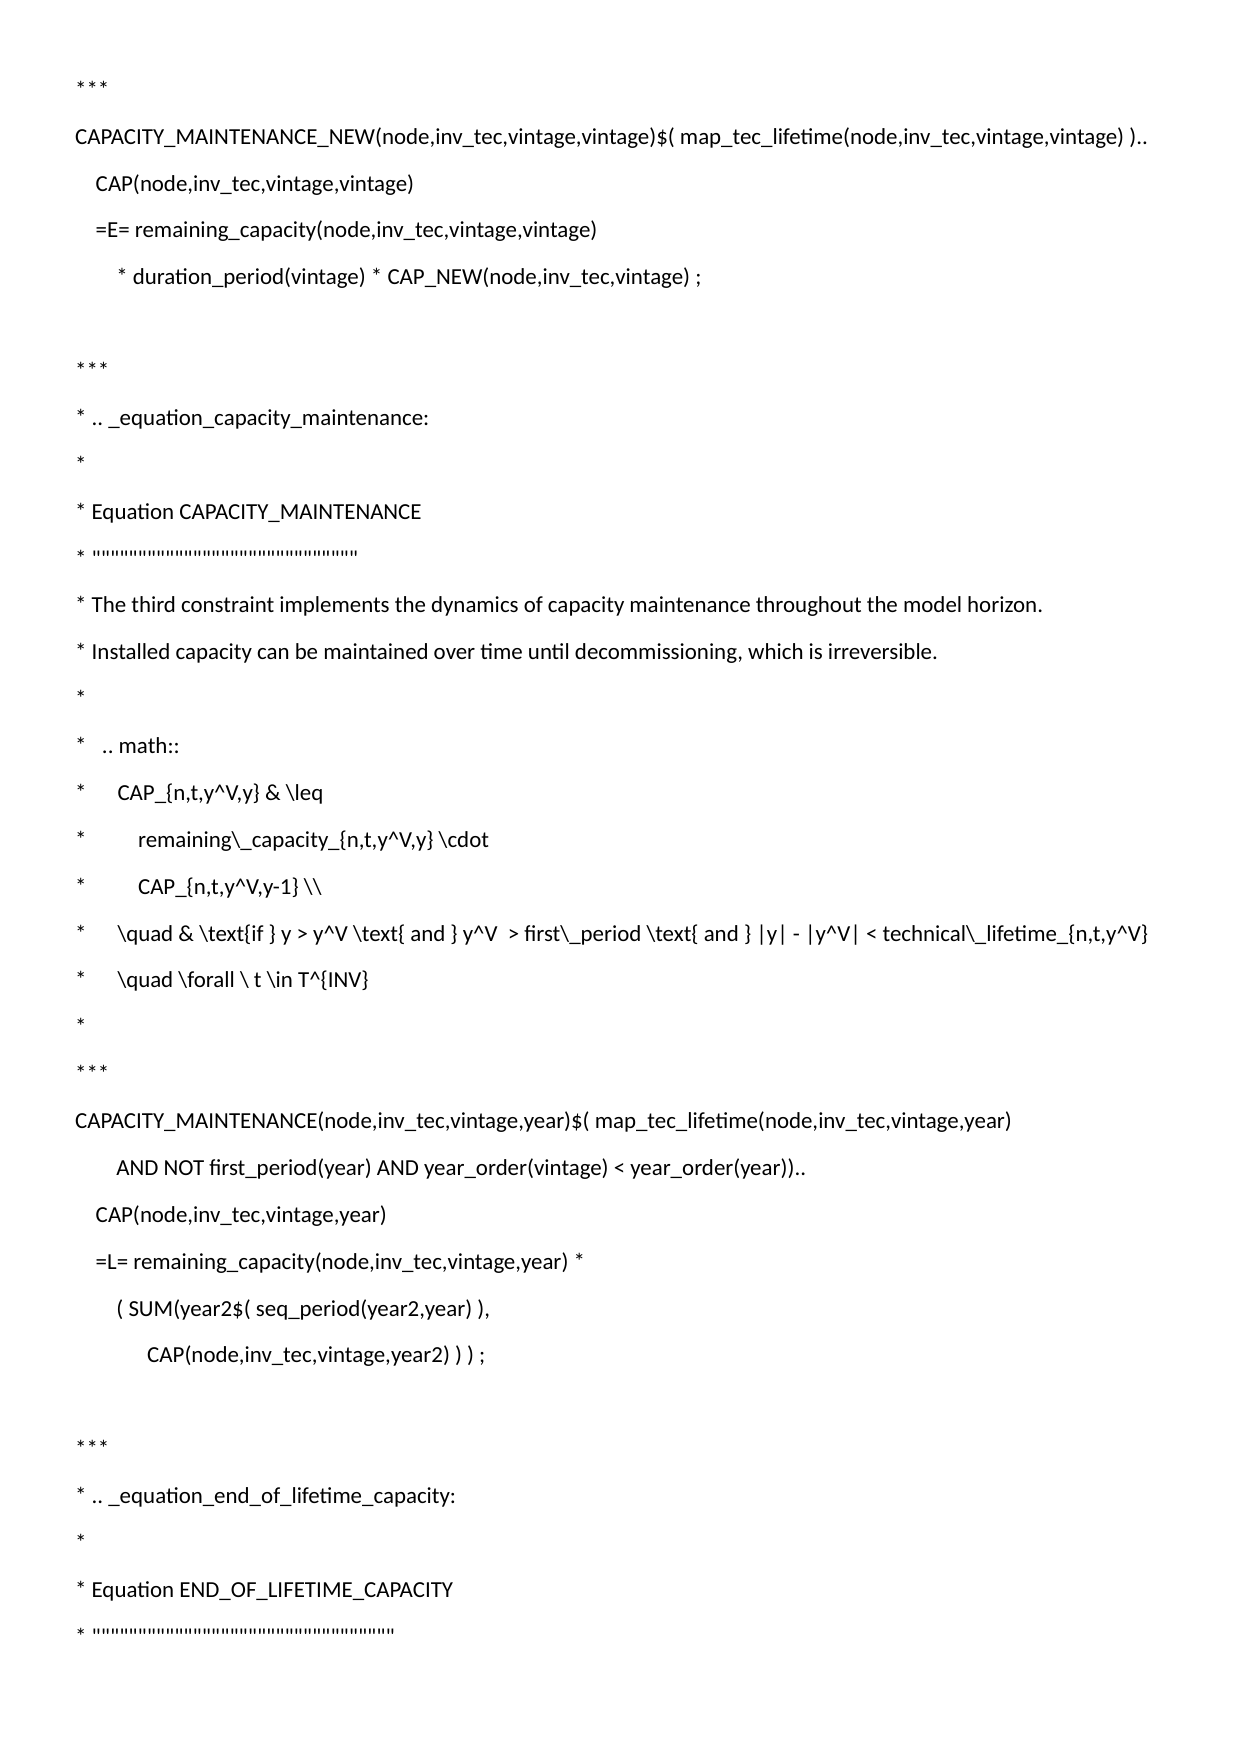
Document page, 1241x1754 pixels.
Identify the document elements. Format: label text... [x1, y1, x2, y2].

text * [75, 1012, 1165, 1041]
text CAP(node,inv_tec,vintage,vintage) [75, 169, 1165, 197]
text * .. math:: [75, 731, 1165, 759]
text CAPACITY_MAINTENANCE(node,inv_tec,vintage,year)$( map_tec_lifetime(node,inv_tec,vintage,year) [75, 1106, 1165, 1134]
text * \quad & \text{if } y > y^V \text{ and } y^V > first\_period \text{ and } |y| - |y^V| < technical\_lifetime_{n,t,y^V} [75, 919, 1165, 947]
text * Installed capacity can be maintained over time until decommissioning, which is irreversible. [75, 637, 1165, 666]
text * [75, 684, 1165, 712]
text *** [75, 356, 1165, 384]
text AND NOT first_period(year) AND year_order(vintage) < year_order(year)).. [75, 1153, 1165, 1181]
text *** [75, 1059, 1165, 1087]
text * .. _equation_end_of_lifetime_capacity: [75, 1481, 1165, 1509]
text * duration_period(vintage) * CAP_NEW(node,inv_tec,vintage) ; [75, 262, 1165, 291]
text * [75, 1528, 1165, 1556]
text CAP(node,inv_tec,vintage,year2) ) ) ; [75, 1341, 1165, 1369]
text * The third constraint implements the dynamics of capacity maintenance throughout the model horizon. [75, 591, 1165, 619]
text * CAP_{n,t,y^V,y} & \leq [75, 778, 1165, 806]
text CAP(node,inv_tec,vintage,year) [75, 1200, 1165, 1228]
text * [75, 450, 1165, 478]
text CAPACITY_MAINTENANCE_NEW(node,inv_tec,vintage,vintage)$( map_tec_lifetime(node,inv_tec,vintage,vintage) ).. [75, 122, 1165, 150]
text *** [75, 75, 1165, 103]
text * Equation CAPACITY_MAINTENANCE [75, 497, 1165, 525]
text * """"""""""""""""""""""""""""" [75, 544, 1165, 572]
text * """"""""""""""""""""""""""""""""" [75, 1622, 1165, 1650]
text * Equation END_OF_LIFETIME_CAPACITY [75, 1575, 1165, 1603]
text * remaining\_capacity_{n,t,y^V,y} \cdot [75, 825, 1165, 853]
text =E= remaining_capacity(node,inv_tec,vintage,vintage) [75, 216, 1165, 244]
text * CAP_{n,t,y^V,y-1} \\ [75, 872, 1165, 900]
text * \quad \forall \ t \in T^{INV} [75, 966, 1165, 994]
text * .. _equation_capacity_maintenance: [75, 403, 1165, 431]
text *** [75, 1434, 1165, 1462]
text =L= remaining_capacity(node,inv_tec,vintage,year) * [75, 1247, 1165, 1275]
text ( SUM(year2$( seq_period(year2,year) ), [75, 1294, 1165, 1322]
